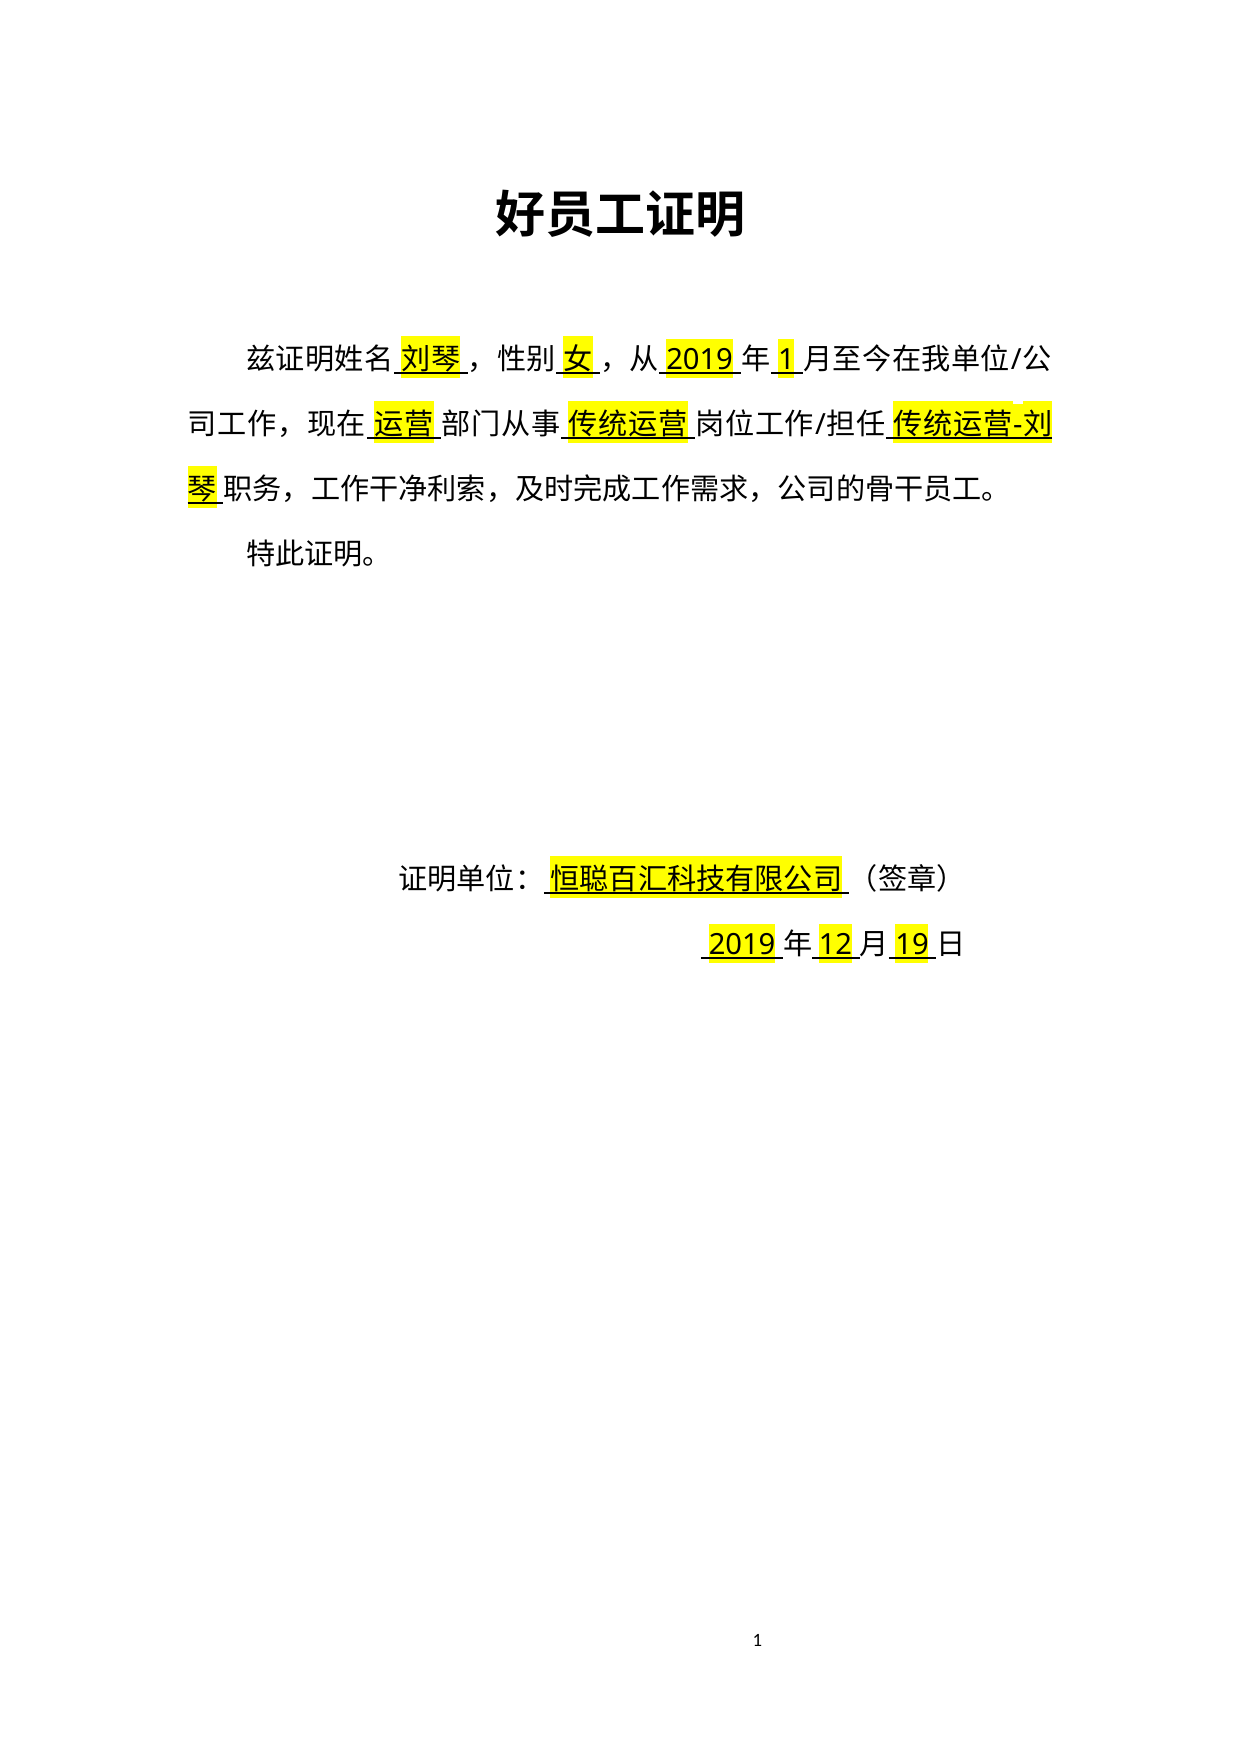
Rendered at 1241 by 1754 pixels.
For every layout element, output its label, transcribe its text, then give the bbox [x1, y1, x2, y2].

text 2019 年 12 月 19 日 [187, 909, 965, 974]
text 兹证明姓名 刘琴 ，性别 女 ，从 2019 年 1 月至今在我单位/公司工作，现在 运营 部门从事 传统运营 岗位工作/担任 传统运营-刘琴 职务，工作干净利索，及时完成工作需求，公司的骨干员工。 [187, 324, 1053, 519]
text 好员工证明 [187, 162, 1053, 259]
text 特此证明。 [187, 519, 1053, 584]
text 证明单位： 恒聪百汇科技有限公司 （签章） [187, 844, 965, 909]
